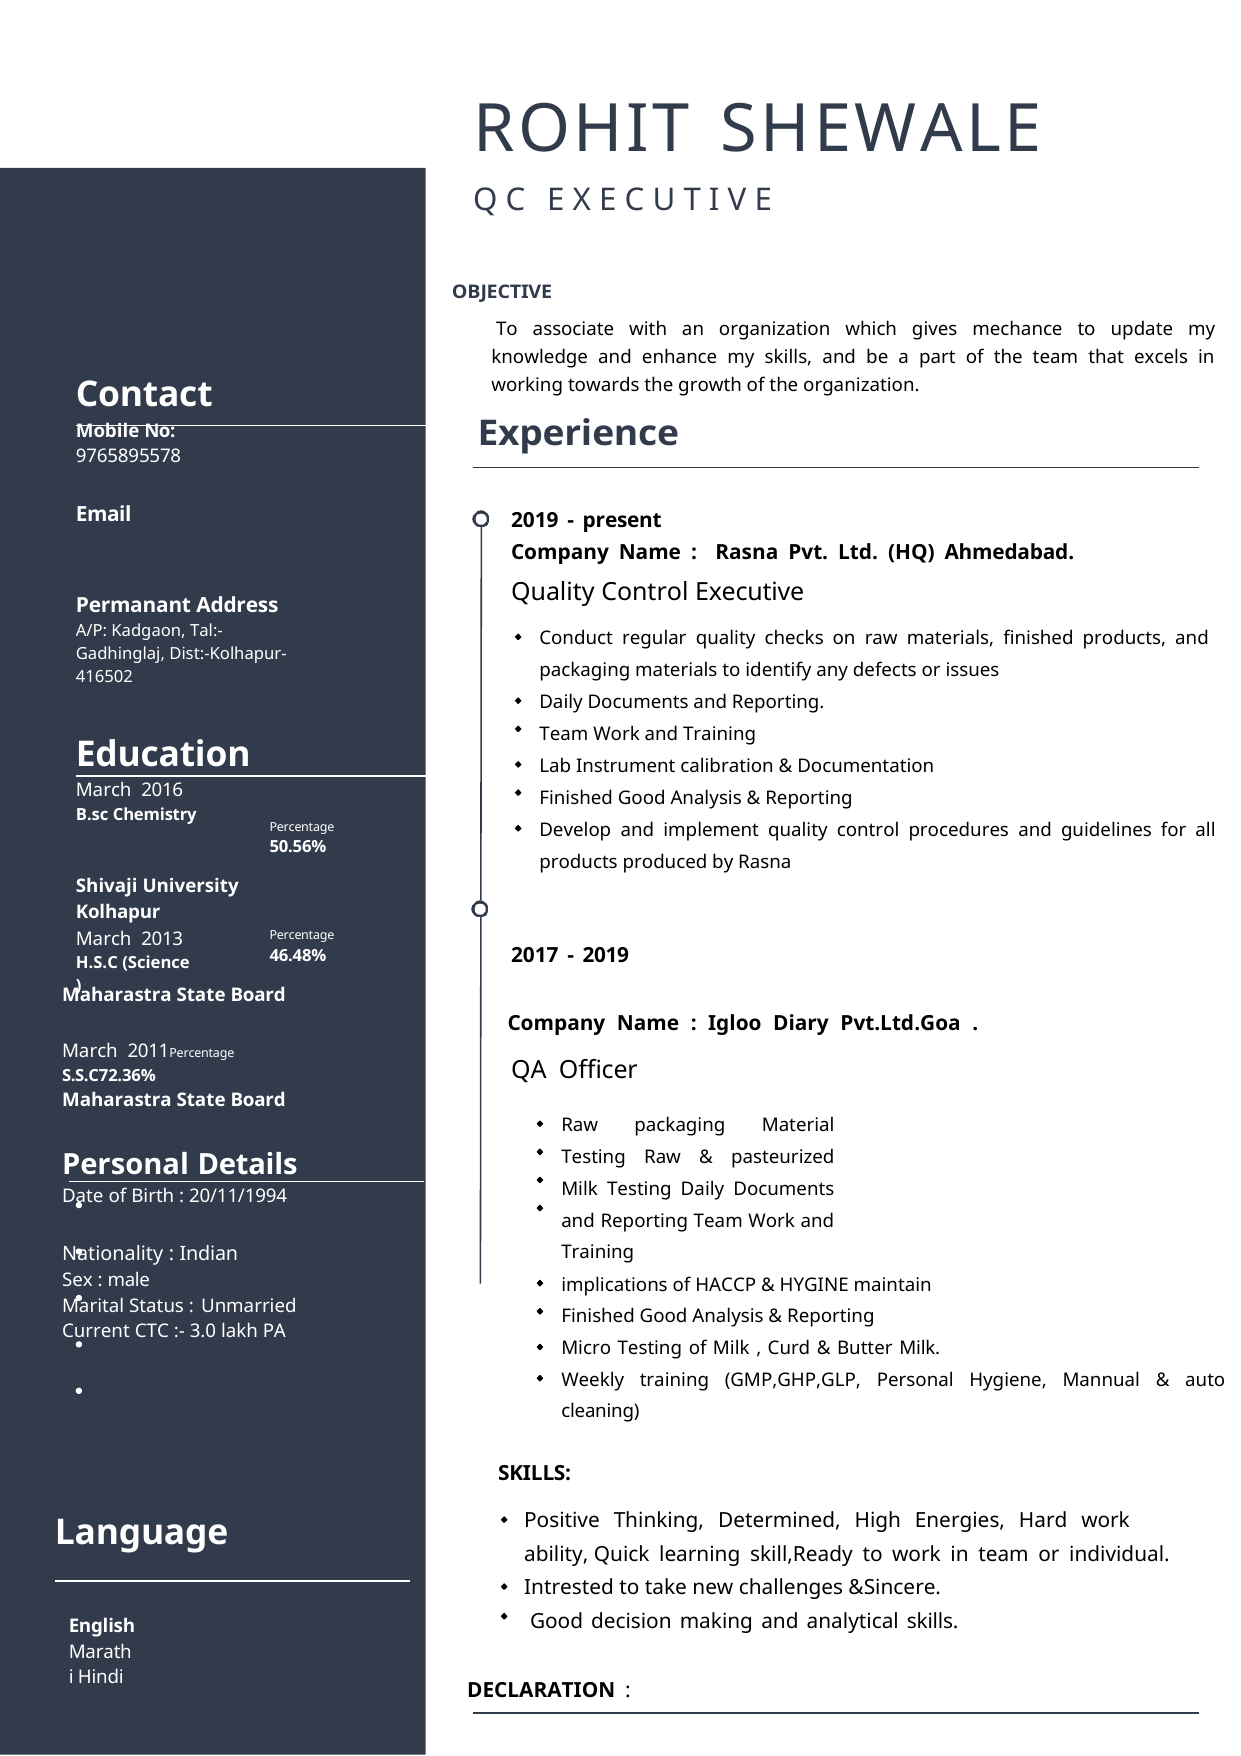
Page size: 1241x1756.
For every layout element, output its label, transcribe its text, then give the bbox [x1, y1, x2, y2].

text Lab Instrument calibration & Documentation Finished Good Analysis & Reporting [539, 752, 961, 809]
text Raw packaging Material Testing Raw & pasteurized Milk Testing Daily Documents and Reporting Team Work and Training [561, 1111, 834, 1264]
text Q C E X E C U T I V E [473, 177, 1228, 220]
text Intrested to take new challenges &Sincere. Good decision making and analytical skills. [524, 1572, 961, 1634]
picture [472, 510, 489, 527]
text Micro Testing of Milk , Curd & Butter Milk. [561, 1335, 1228, 1360]
subtitle QA Officer [511, 1052, 1228, 1086]
text Experience [447, 407, 710, 456]
text To associate with an organization which gives mechance to update my knowledge and enhance my skills, and be a part of the team that excels in working towards the growth of the organization. [491, 315, 1216, 397]
text SKILLS: [386, 1458, 683, 1487]
text OBJECTIVE [321, 278, 683, 304]
text Company Name : Igloo Diary Pvt.Ltd.Goa . [507, 1008, 1228, 1036]
picture [471, 900, 488, 917]
subtitle Quality Control Executive [511, 573, 1228, 607]
text Daily Documents and Reporting. Team Work and Training [539, 688, 850, 746]
text implications of HACCP & HYGINE maintain Finished Good Analysis & Reporting [561, 1271, 961, 1328]
text 2019 - present [511, 506, 1228, 534]
text Develop and implement quality control procedures and guidelines for all products produced by Rasna [539, 816, 1228, 873]
text Company Name : Rasna Pvt. Ltd. (HQ) Ahmedabad. [511, 537, 1228, 566]
title ROHIT SHEWALE [473, 80, 1228, 171]
text Positive Thinking, Determined, High Energies, Hard work ability, Quick learning skill,Ready to work in team or individual. [524, 1505, 1193, 1567]
text DECLARATION : [467, 1675, 1228, 1703]
text 2017 - 2019 [511, 940, 1228, 968]
text Weekly training (GMP,GHP,GLP, Personal Hygiene, Mannual & auto cleaning) [561, 1366, 1228, 1423]
text Conduct regular quality checks on raw materials, finished products, and packaging materials to identify any defects or issues [539, 624, 1228, 682]
